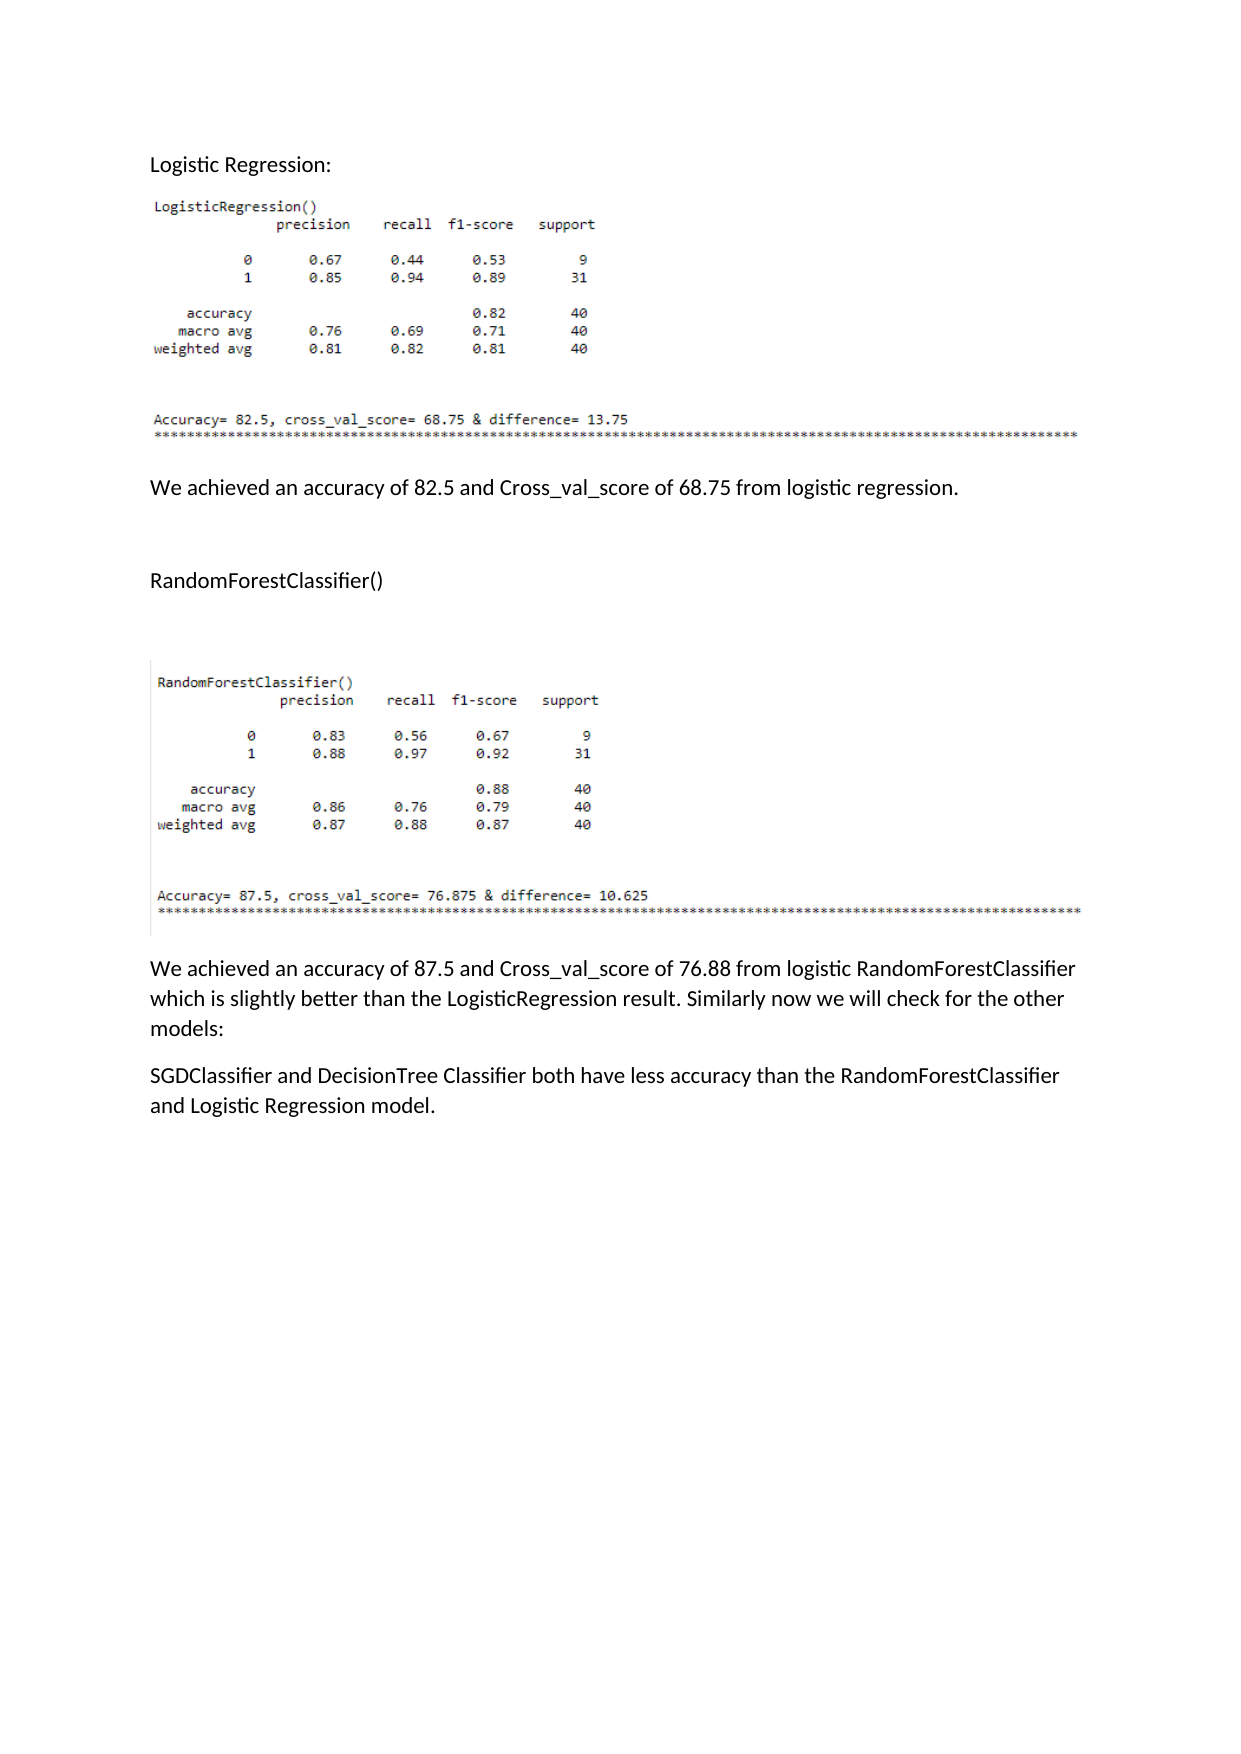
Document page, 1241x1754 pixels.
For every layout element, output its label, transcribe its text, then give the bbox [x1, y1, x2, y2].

text We achieved an accuracy of 87.5 and Cross_val_score of 76.88 from logistic RandomForestClassifier which is slightly better than the LogisticRegression result. Similarly now we will check for the other models: [150, 954, 1090, 1043]
text RandomForestClassifier() [150, 567, 1090, 595]
text We achieved an accuracy of 82.5 and Cross_val_score of 68.75 from logistic regression. [150, 473, 1090, 501]
text Logistic Regression: [150, 150, 1090, 178]
picture [150, 660, 1091, 936]
text SGDClassifier and DecisionTree Classifier both have less accuracy than the RandomForestClassifier and Logistic Regression model. [150, 1061, 1090, 1120]
picture [150, 196, 1091, 454]
